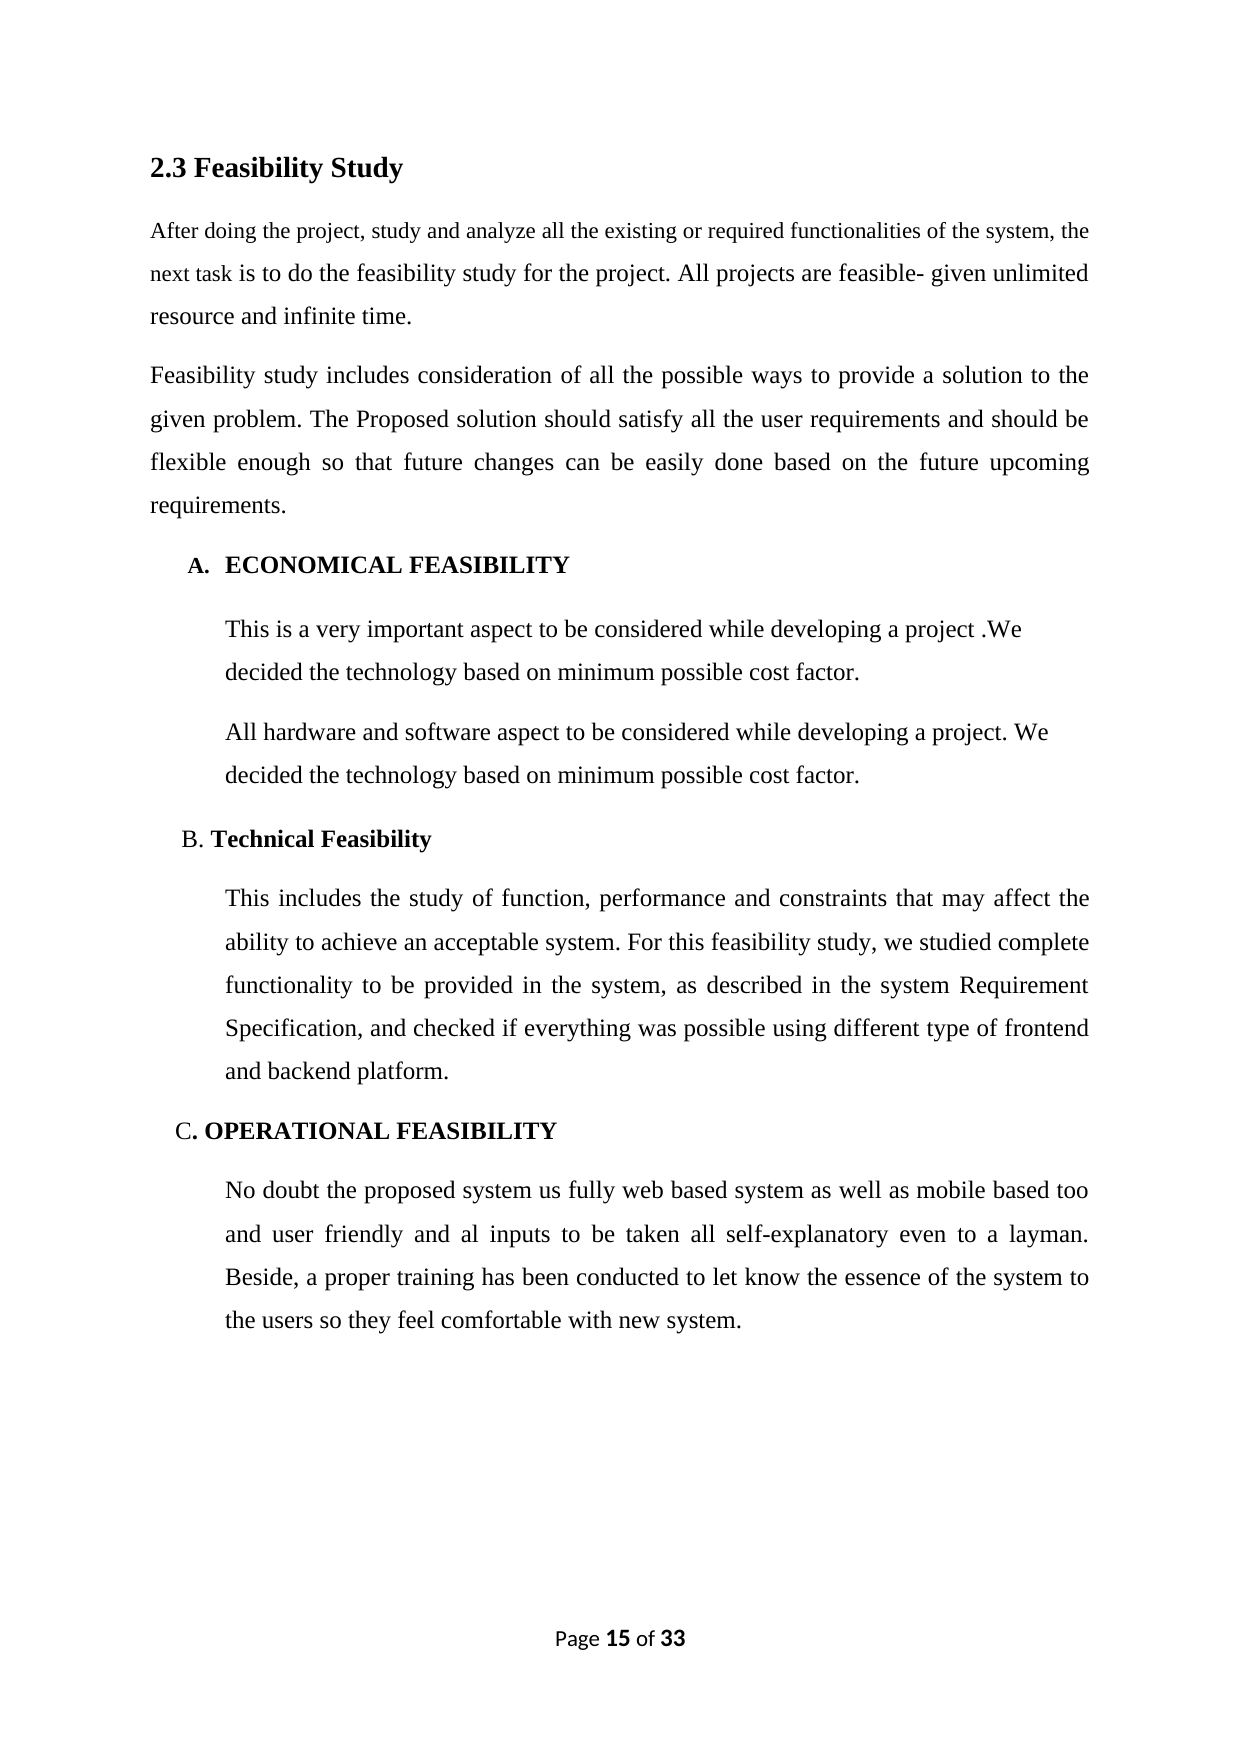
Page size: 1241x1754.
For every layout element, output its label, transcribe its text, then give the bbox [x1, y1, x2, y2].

text 2.3 Feasibility Study [150, 150, 1090, 183]
text B. Technical Feasibility [150, 824, 1090, 852]
text C. OPERATIONAL FEASIBILITY [150, 1116, 1090, 1144]
text This is a very important aspect to be considered while developing a project .We decided the technology based on minimum possible cost factor. [225, 614, 1090, 686]
text This includes the study of function, performance and constraints that may affect the ability to achieve an acceptable system. For this feasibility study, we studied complete functionality to be provided in the system, as described in the system Requirement Specification, and checked if everything was possible using different type of frontend and backend platform. [225, 883, 1090, 1085]
text All hardware and software aspect to be considered while developing a project. We decided the technology based on minimum possible cost factor. [225, 717, 1090, 788]
text Feasibility study includes consideration of all the possible ways to provide a solution to the given problem. The Proposed solution should satisfy all the user requirements and should be flexible enough so that future changes can be easily done based on the future upcoming requirements. [150, 361, 1090, 519]
text After doing the project, study and analyze all the existing or required functionalities of the system, the next task is to do the feasibility study for the project. All projects are feasible- given unlimited resource and infinite time. [150, 217, 1090, 329]
list ECONOMICAL FEASIBILITY [187, 550, 1090, 578]
text No doubt the proposed system us fully web based system as well as mobile based too and user friendly and al inputs to be taken all self-explanatory even to a layman. Beside, a proper training has been conducted to let know the essence of the system to the users so they feel comfortable with new system. [225, 1176, 1090, 1334]
